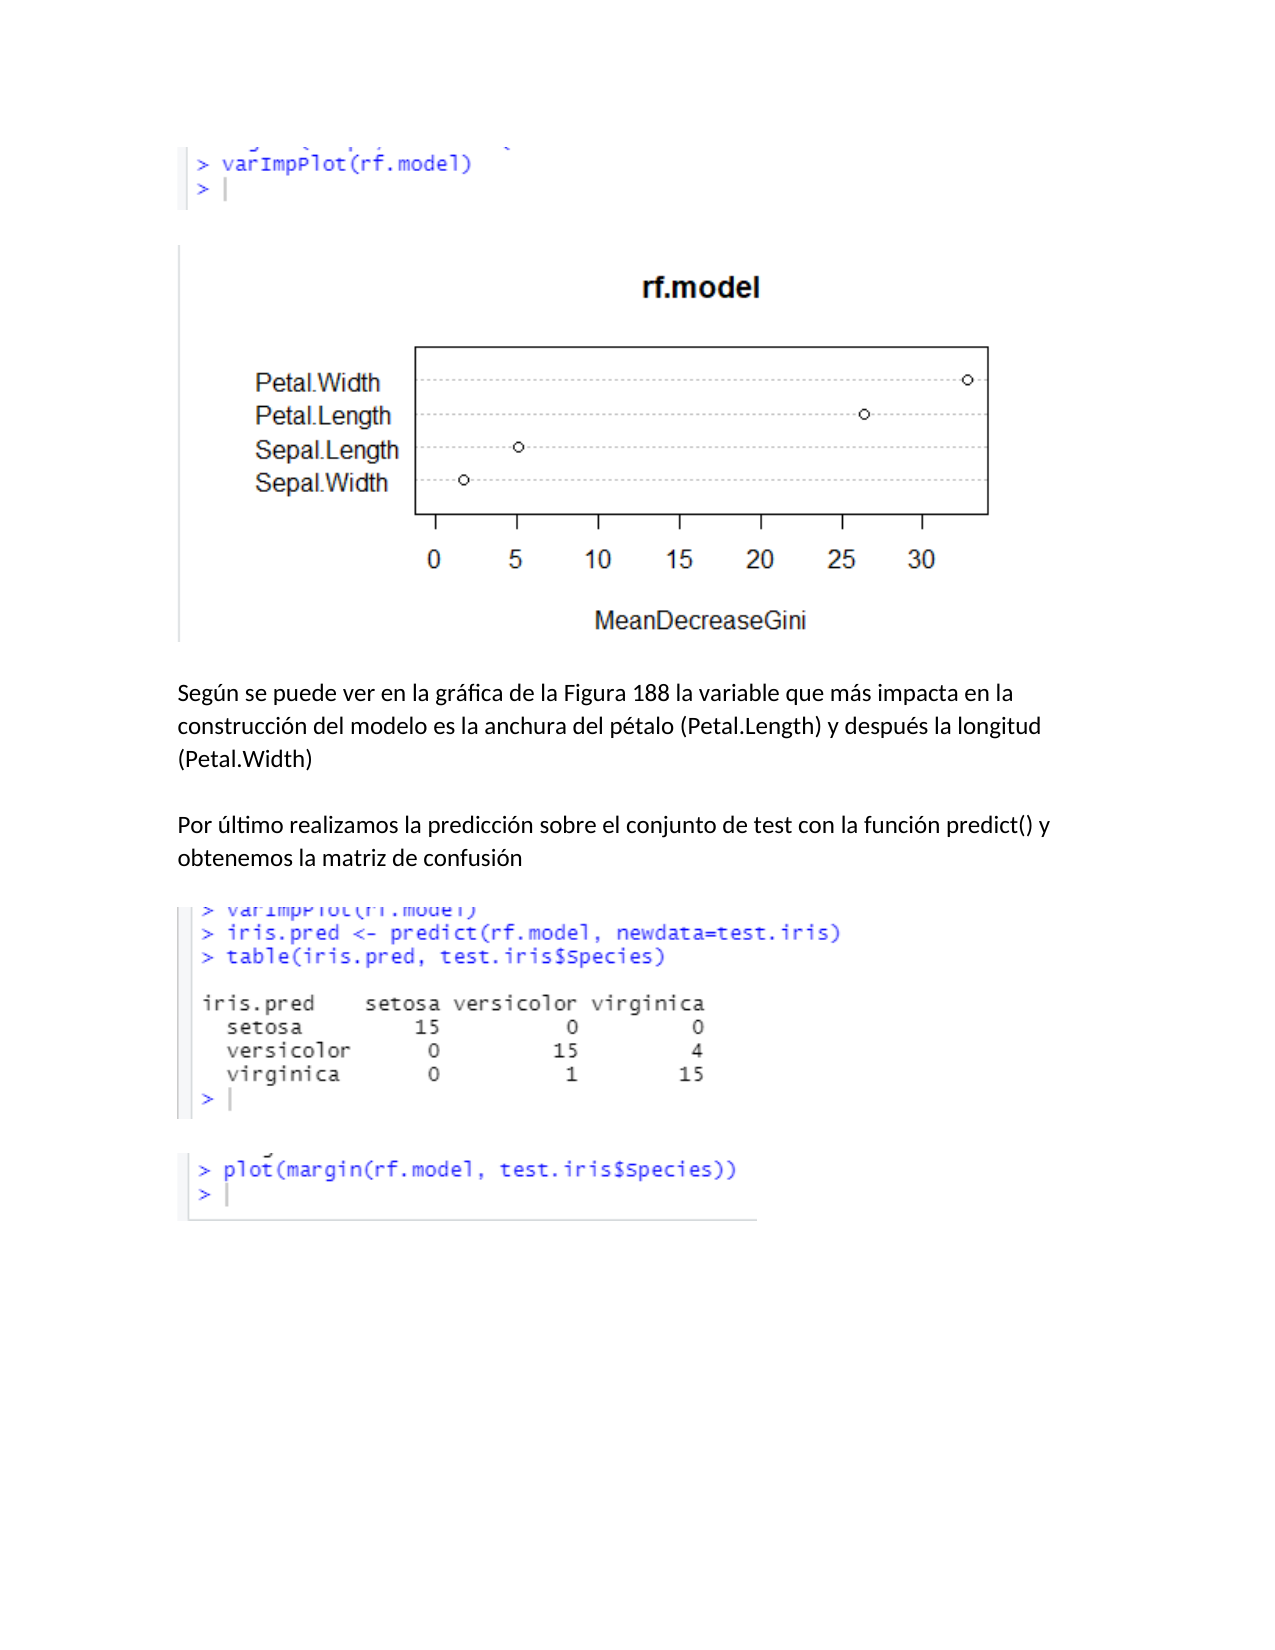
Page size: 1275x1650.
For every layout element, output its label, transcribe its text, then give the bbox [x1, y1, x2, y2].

picture [177, 245, 1000, 642]
picture [177, 907, 935, 1119]
picture [177, 1153, 757, 1221]
picture [177, 147, 518, 210]
text Según se puede ver en la gráfica de la Figura 188 la variable que más impacta en la construcción del modelo es la anchura del pétalo (Petal.Length) y después la longitud (Petal.Width) [177, 677, 1098, 773]
text Por último realizamos la predicción sobre el conjunto de test con la función predict() y obtenemos la matriz de confusión [177, 809, 1098, 872]
